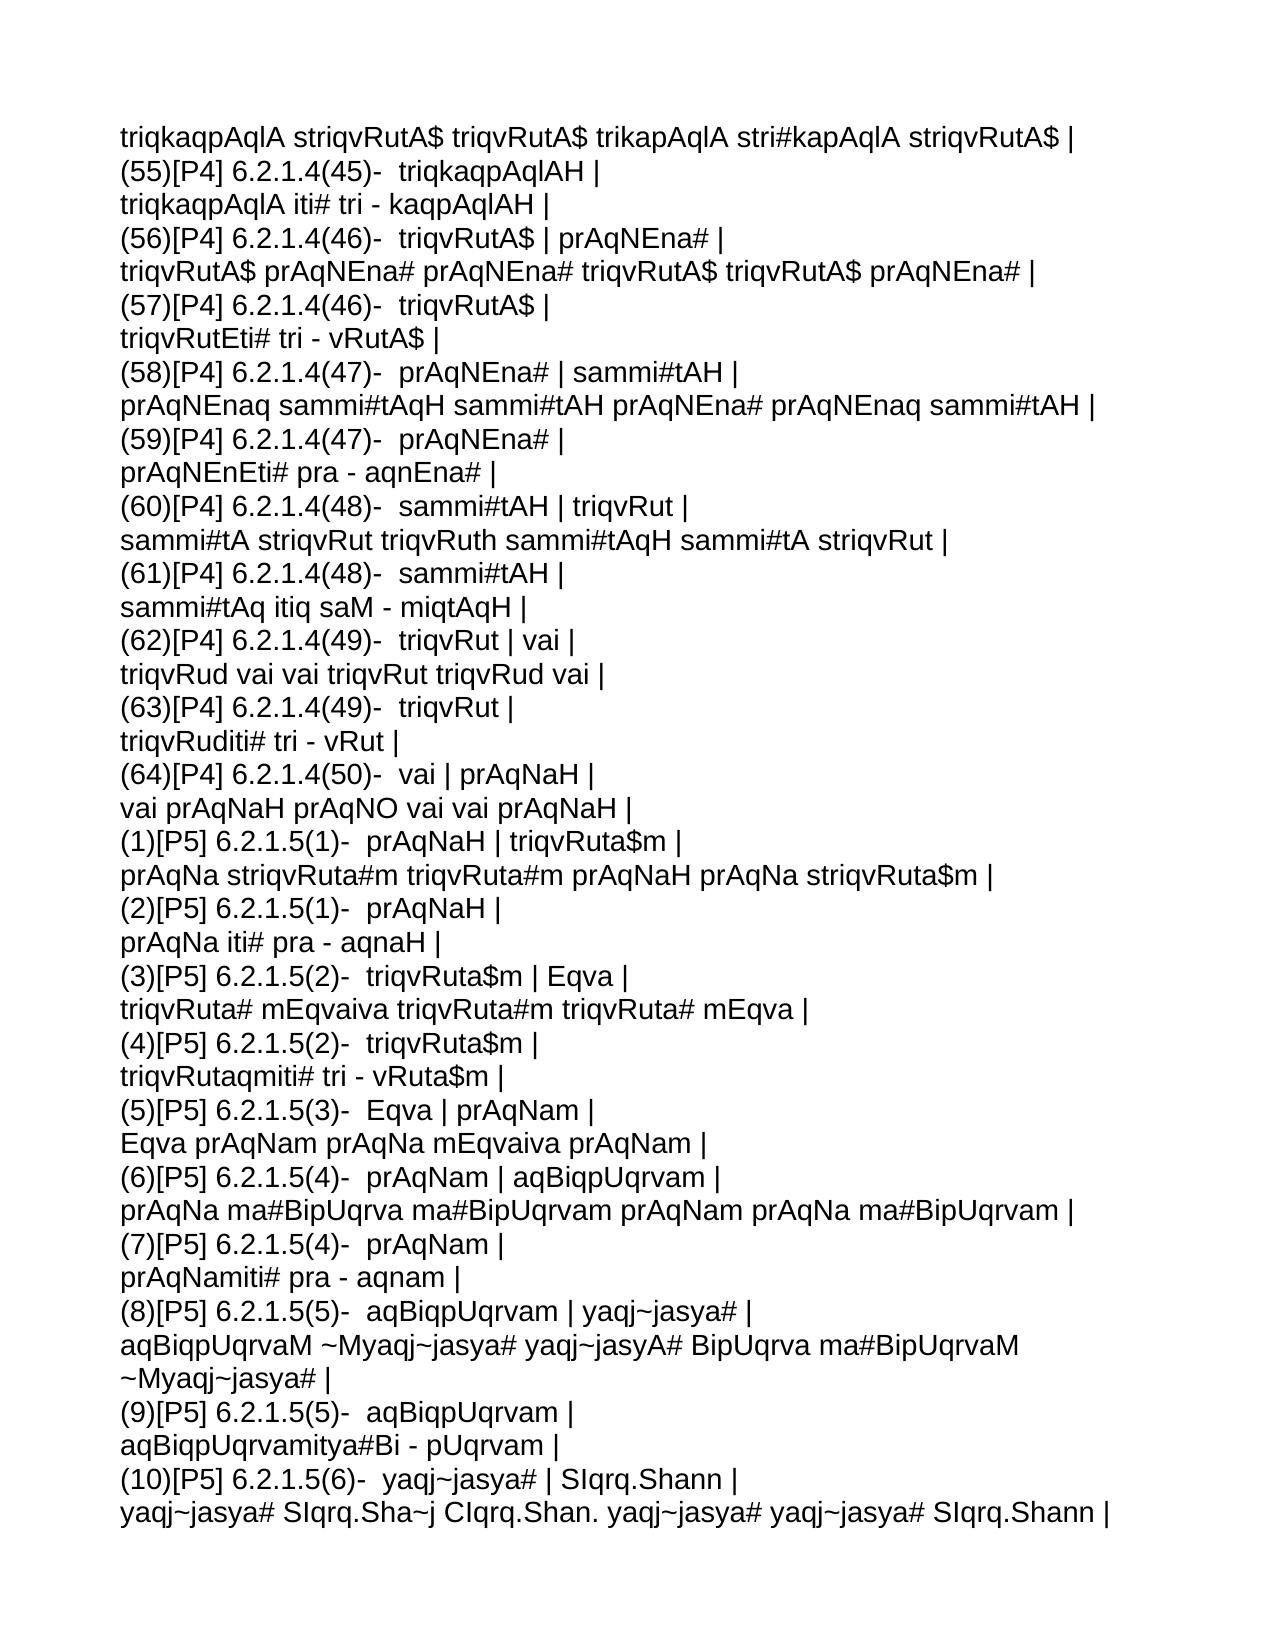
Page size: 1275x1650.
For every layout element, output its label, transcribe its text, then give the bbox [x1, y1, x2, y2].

text prAqNa striqvRuta#m triqvRuta#m prAqNaH prAqNa striqvRuta$m | [120, 858, 1200, 891]
text (56)[P4] 6.2.1.4(46)- triqvRutA$ | prAqNEna# | [120, 221, 1200, 254]
text triqkaqpAqlA iti# tri - kaqpAqlAH | [120, 187, 1200, 221]
text (3)[P5] 6.2.1.5(2)- triqvRuta$m | Eqva | [120, 958, 1200, 992]
text triqvRutEti# tri - vRutA$ | [120, 321, 1200, 355]
text (60)[P4] 6.2.1.4(48)- sammi#tAH | triqvRut | [120, 489, 1200, 522]
text prAqNamiti# pra - aqnam | [120, 1260, 1200, 1294]
text (61)[P4] 6.2.1.4(48)- sammi#tAH | [120, 556, 1200, 589]
text (4)[P5] 6.2.1.5(2)- triqvRuta$m | [120, 1026, 1200, 1059]
text (55)[P4] 6.2.1.4(45)- triqkaqpAqlAH | [120, 153, 1200, 187]
text (9)[P5] 6.2.1.5(5)- aqBiqpUqrvam | [120, 1394, 1200, 1428]
text sammi#tA striqvRut triqvRuth sammi#tAqH sammi#tA striqvRut | [120, 522, 1200, 556]
text (64)[P4] 6.2.1.4(50)- vai | prAqNaH | [120, 757, 1200, 791]
text (5)[P5] 6.2.1.5(3)- Eqva | prAqNam | [120, 1093, 1200, 1126]
text triqkaqpAqlA striqvRutA$ triqvRutA$ trikapAqlA stri#kapAqlA striqvRutA$ | [120, 120, 1200, 153]
text triqvRutaqmiti# tri - vRuta$m | [120, 1059, 1200, 1093]
text (6)[P5] 6.2.1.5(4)- prAqNam | aqBiqpUqrvam | [120, 1160, 1200, 1193]
text yaqj~jasya# SIqrq.Sha~j CIqrq.Shan. yaqj~jasya# yaqj~jasya# SIqrq.Shann | [120, 1495, 1200, 1529]
text triqvRuditi# tri - vRut | [120, 724, 1200, 757]
text (7)[P5] 6.2.1.5(4)- prAqNam | [120, 1227, 1200, 1260]
text prAqNa ma#BipUqrva ma#BipUqrvam prAqNam prAqNa ma#BipUqrvam | [120, 1193, 1200, 1227]
text (59)[P4] 6.2.1.4(47)- prAqNEna# | [120, 422, 1200, 455]
text triqvRud vai vai triqvRut triqvRud vai | [120, 657, 1200, 690]
text aqBiqpUqrvamitya#Bi - pUqrvam | [120, 1428, 1200, 1462]
text (10)[P5] 6.2.1.5(6)- yaqj~jasya# | SIqrq.Shann | [120, 1462, 1200, 1495]
text prAqNEnEti# pra - aqnEna# | [120, 455, 1200, 489]
text prAqNEnaq sammi#tAqH sammi#tAH prAqNEna# prAqNEnaq sammi#tAH | [120, 388, 1200, 422]
text sammi#tAq itiq saM - miqtAqH | [120, 589, 1200, 623]
text Eqva prAqNam prAqNa mEqvaiva prAqNam | [120, 1126, 1200, 1160]
text (2)[P5] 6.2.1.5(1)- prAqNaH | [120, 891, 1200, 925]
text (57)[P4] 6.2.1.4(46)- triqvRutA$ | [120, 288, 1200, 321]
text (1)[P5] 6.2.1.5(1)- prAqNaH | triqvRuta$m | [120, 824, 1200, 858]
text (58)[P4] 6.2.1.4(47)- prAqNEna# | sammi#tAH | [120, 355, 1200, 388]
text triqvRutA$ prAqNEna# prAqNEna# triqvRutA$ triqvRutA$ prAqNEna# | [120, 254, 1200, 288]
text (63)[P4] 6.2.1.4(49)- triqvRut | [120, 690, 1200, 724]
text prAqNa iti# pra - aqnaH | [120, 925, 1200, 958]
text aqBiqpUqrvaM ~Myaqj~jasya# yaqj~jasyA# BipUqrva ma#BipUqrvaM ~Myaqj~jasya# | [120, 1327, 1200, 1394]
text triqvRuta# mEqvaiva triqvRuta#m triqvRuta# mEqva | [120, 992, 1200, 1026]
text (8)[P5] 6.2.1.5(5)- aqBiqpUqrvam | yaqj~jasya# | [120, 1294, 1200, 1327]
text (62)[P4] 6.2.1.4(49)- triqvRut | vai | [120, 623, 1200, 657]
text vai prAqNaH prAqNO vai vai prAqNaH | [120, 791, 1200, 824]
